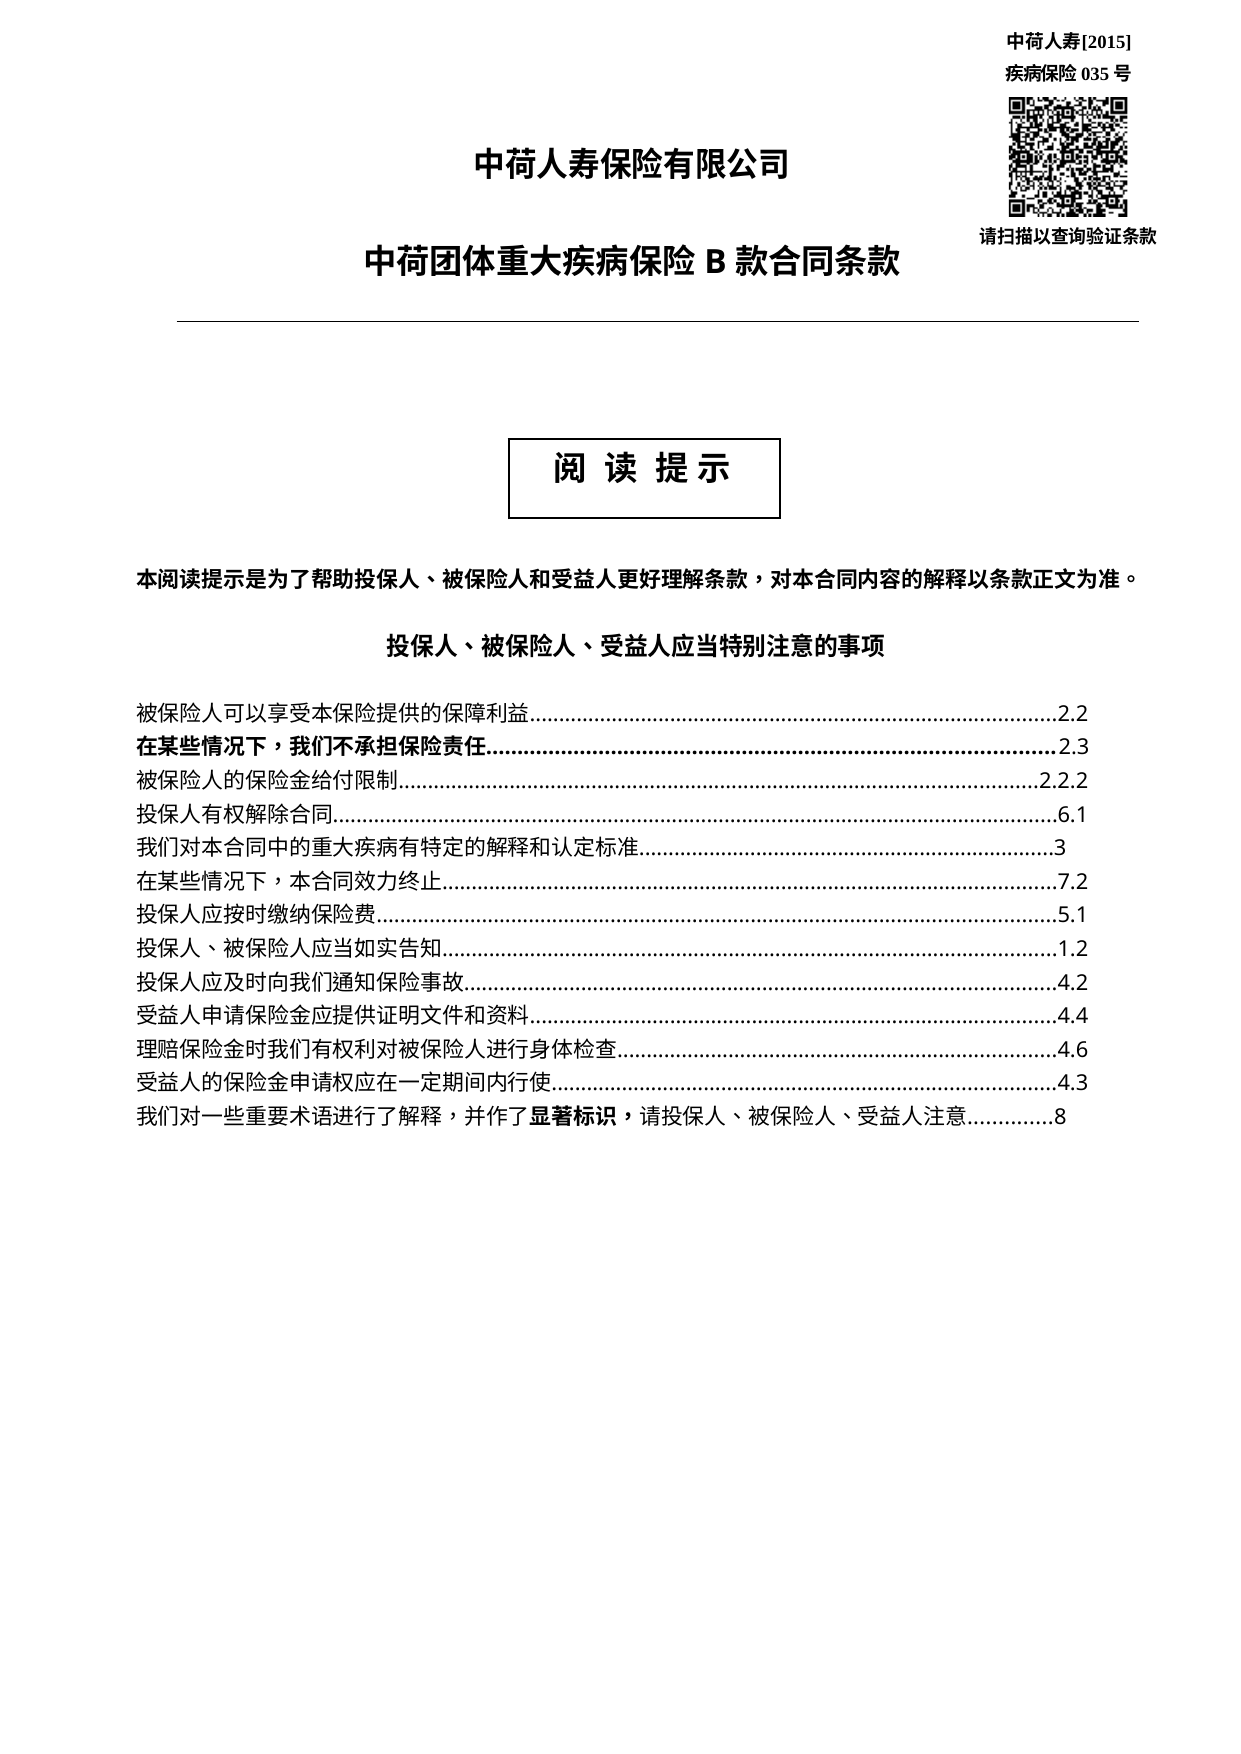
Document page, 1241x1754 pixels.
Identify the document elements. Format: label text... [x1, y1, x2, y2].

text 请扫描以查询验证条款 [977, 223, 1160, 248]
subtitle 本阅读提示是为了帮助投保人、被保险人和受益人更好理解条款，对本合同内容的解释以条款正文为准。 [136, 564, 1173, 593]
text 理赔保险金时我们有权利对被保险人进行身体检查 4.6 [136, 1034, 1173, 1063]
text 我们对一些重要术语进行了解释，并作了显著标识，请投保人、被保险人、受益人注意 8 [136, 1101, 1173, 1131]
text 被保险人可以享受本保险提供的保障利益 2.2 [136, 698, 1173, 727]
text 受益人申请保险金应提供证明文件和资料 4.4 [136, 1000, 1173, 1030]
text 在某些情况下，本合同效力终止 7.2 [136, 866, 1173, 896]
text 中荷人寿[2015] 疾病保险 035 号 [1003, 28, 1135, 85]
text 被保险人的保险金给付限制 2.2.2 [136, 765, 1173, 795]
picture [1008, 97, 1128, 217]
text 我们对本合同中的重大疾病有特定的解释和认定标准 3 [136, 832, 1173, 862]
subtitle 在某些情况下，我们不承担保险责任 2.3 [136, 731, 1173, 761]
text 受益人的保险金申请权应在一定期间内行使 4.3 [136, 1067, 1173, 1097]
text 投保人应按时缴纳保险费 5.1 [136, 899, 1173, 929]
text 投保人、被保险人、受益人应当特别注意的事项 [386, 628, 1173, 662]
text 投保人有权解除合同 6.1 [136, 798, 1173, 828]
text 投保人、被保险人应当如实告知 1.2 [136, 933, 1173, 963]
subtitle 中荷人寿保险有限公司 [360, 141, 903, 187]
text 中荷团体重大疾病保险 B 款合同条款 [361, 238, 903, 283]
text 投保人应及时向我们通知保险事故 4.2 [136, 967, 1173, 996]
